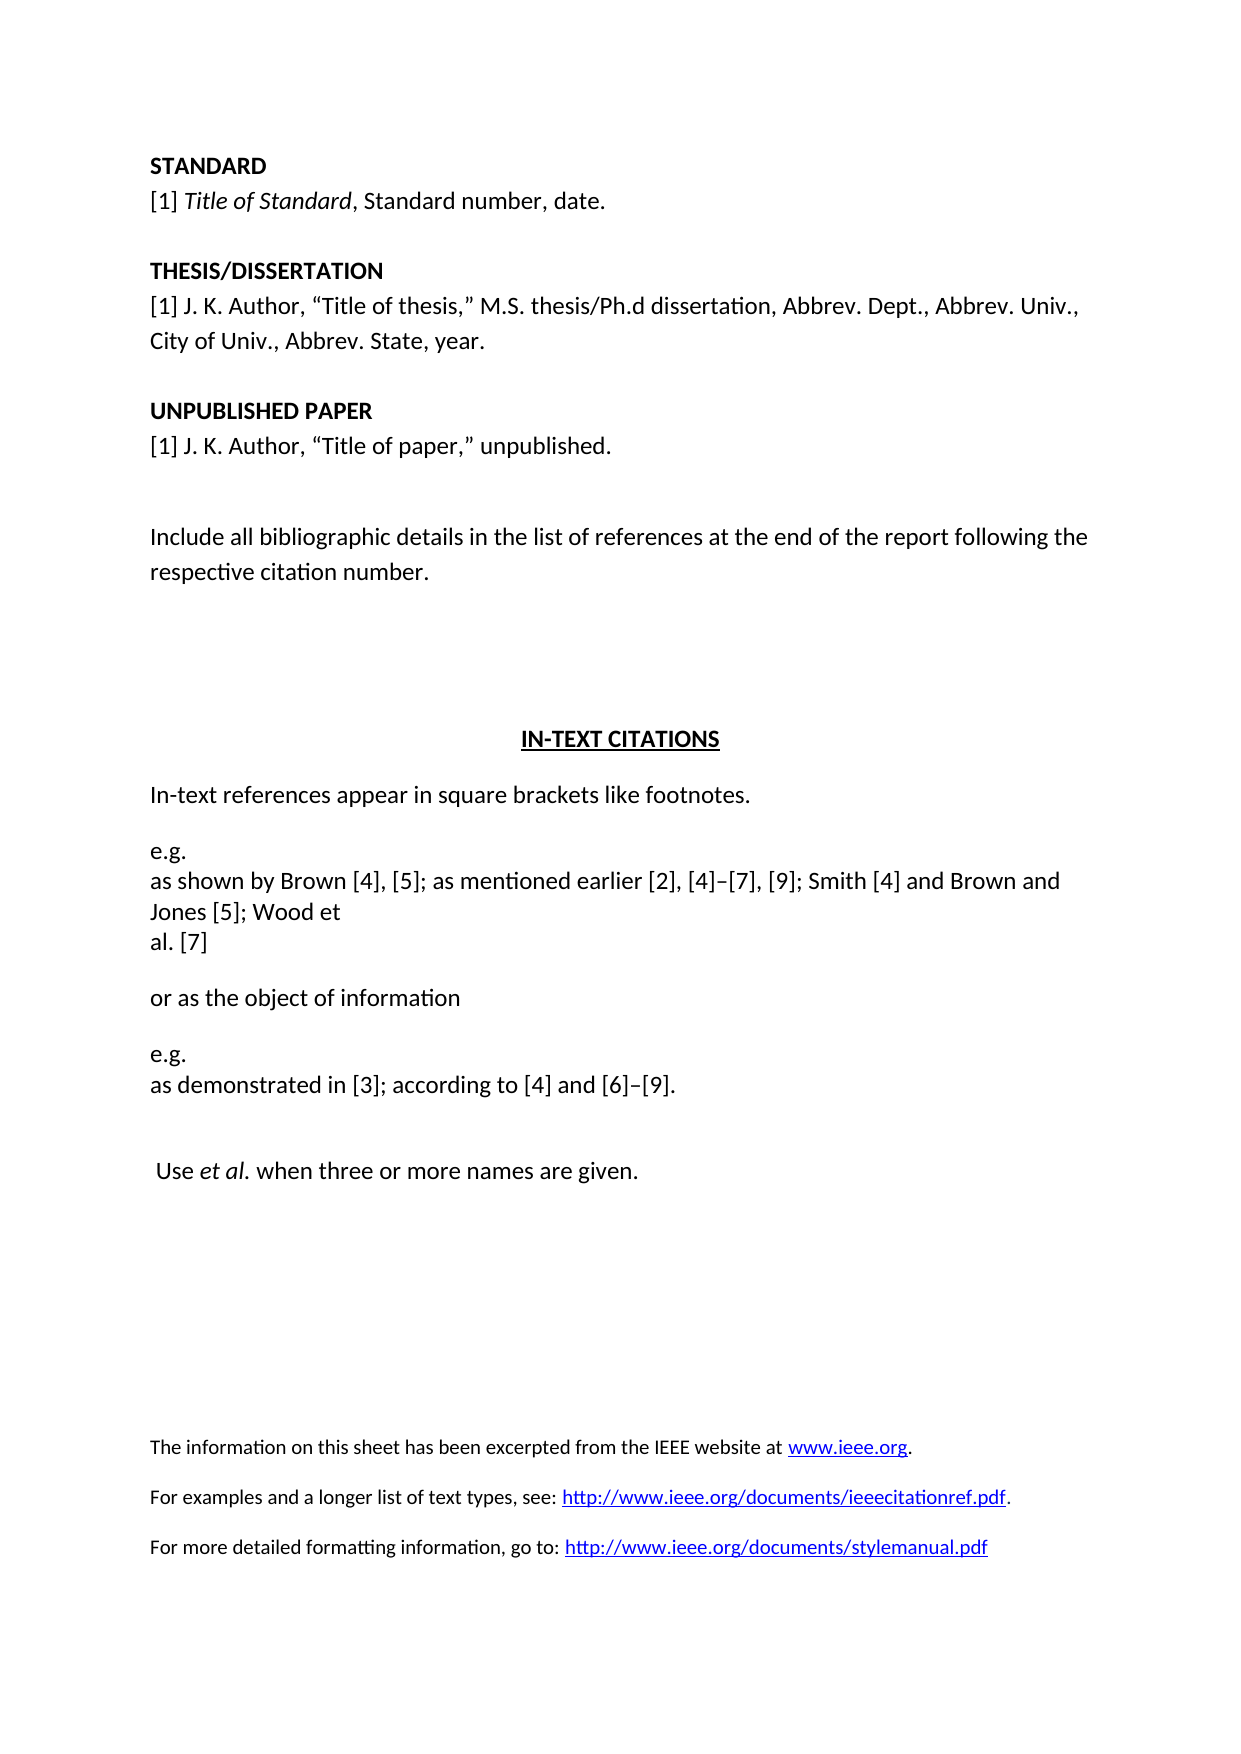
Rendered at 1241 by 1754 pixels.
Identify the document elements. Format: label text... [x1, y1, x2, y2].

text For examples and a longer list of text types, see: http://www.ieee.org/documents/ieeecitationref.pdf. [150, 1484, 1090, 1510]
text The information on this sheet has been excerpted from the IEEE website at www.ieee.org. [150, 1434, 1090, 1460]
text [1] Title of Standard, Standard number, date. [150, 185, 1090, 216]
text or as the object of information [150, 982, 1090, 1013]
text STANDARD [150, 150, 1090, 181]
text THESIS/DISSERTATION [150, 255, 1090, 286]
text IN-TEXT CITATIONS [150, 723, 1090, 754]
text [1] J. K. Author, “Title of thesis,” M.S. thesis/Ph.d dissertation, Abbrev. Dept., Abbrev. Univ., City of Univ., Abbrev. State, year. [150, 290, 1090, 356]
text In-text references appear in square brackets like footnotes. [150, 779, 1090, 810]
text as shown by Brown [4], [5]; as mentioned earlier [2], [4]–[7], [9]; Smith [4] and Brown and Jones [5]; Wood et [150, 866, 1090, 927]
text Include all bibliographic details in the list of references at the end of the report following the respective citation number. [150, 521, 1090, 586]
text al. [7] [150, 927, 1090, 957]
text UNPUBLISHED PAPER [150, 395, 1090, 426]
text e.g. [150, 1038, 1090, 1069]
text [1] J. K. Author, “Title of paper,” unpublished. [150, 430, 1090, 461]
text For more detailed formatting information, go to: http://www.ieee.org/documents/stylemanual.pdf [150, 1534, 1090, 1560]
text Use et al. when three or more names are given. [150, 1155, 1090, 1186]
text as demonstrated in [3]; according to [4] and [6]–[9]. [150, 1069, 1090, 1099]
text e.g. [150, 835, 1090, 866]
